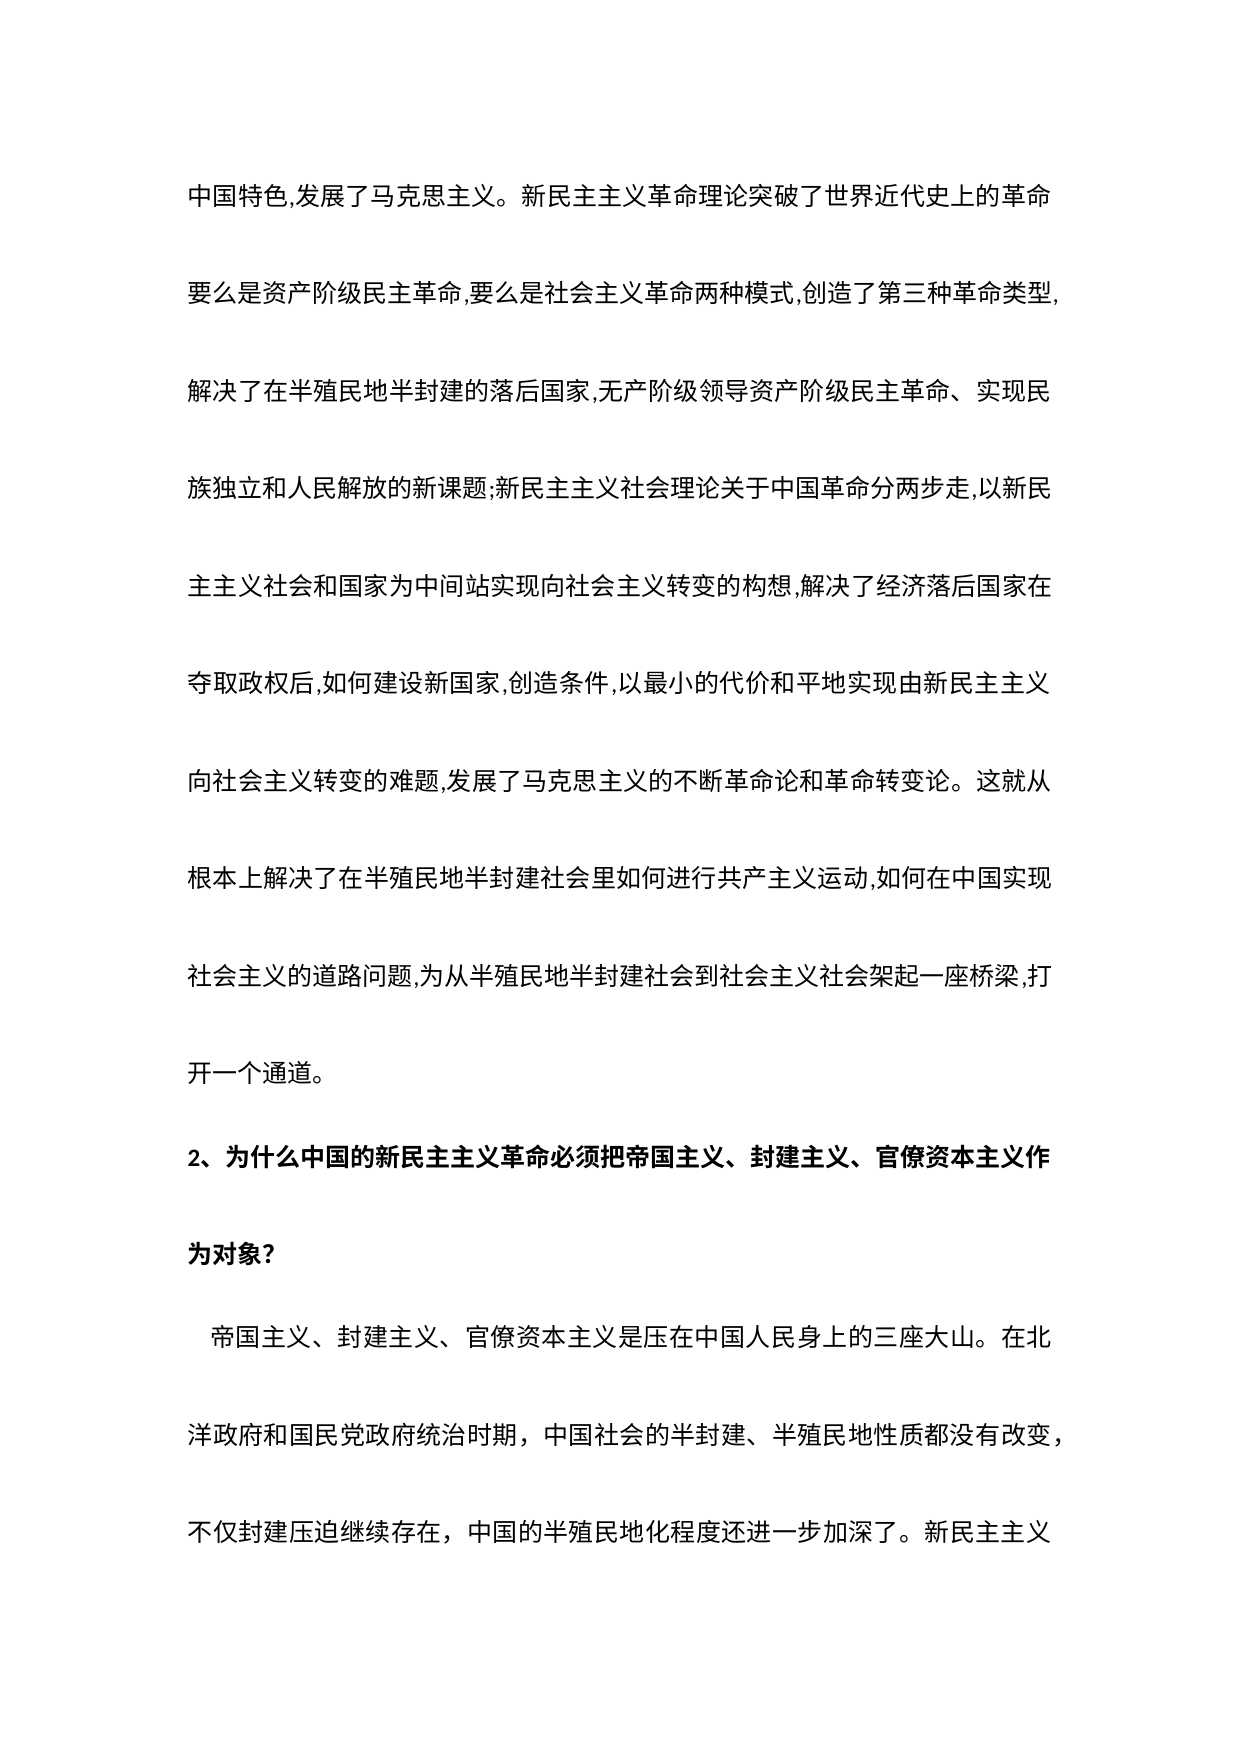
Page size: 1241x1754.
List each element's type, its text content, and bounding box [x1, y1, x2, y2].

text 2、为什么中国的新民主主义革命必须把帝国主义、封建主义、官僚资本主义作为对象？ [187, 1123, 1053, 1285]
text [187, 162, 1053, 1104]
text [187, 1303, 1053, 1563]
